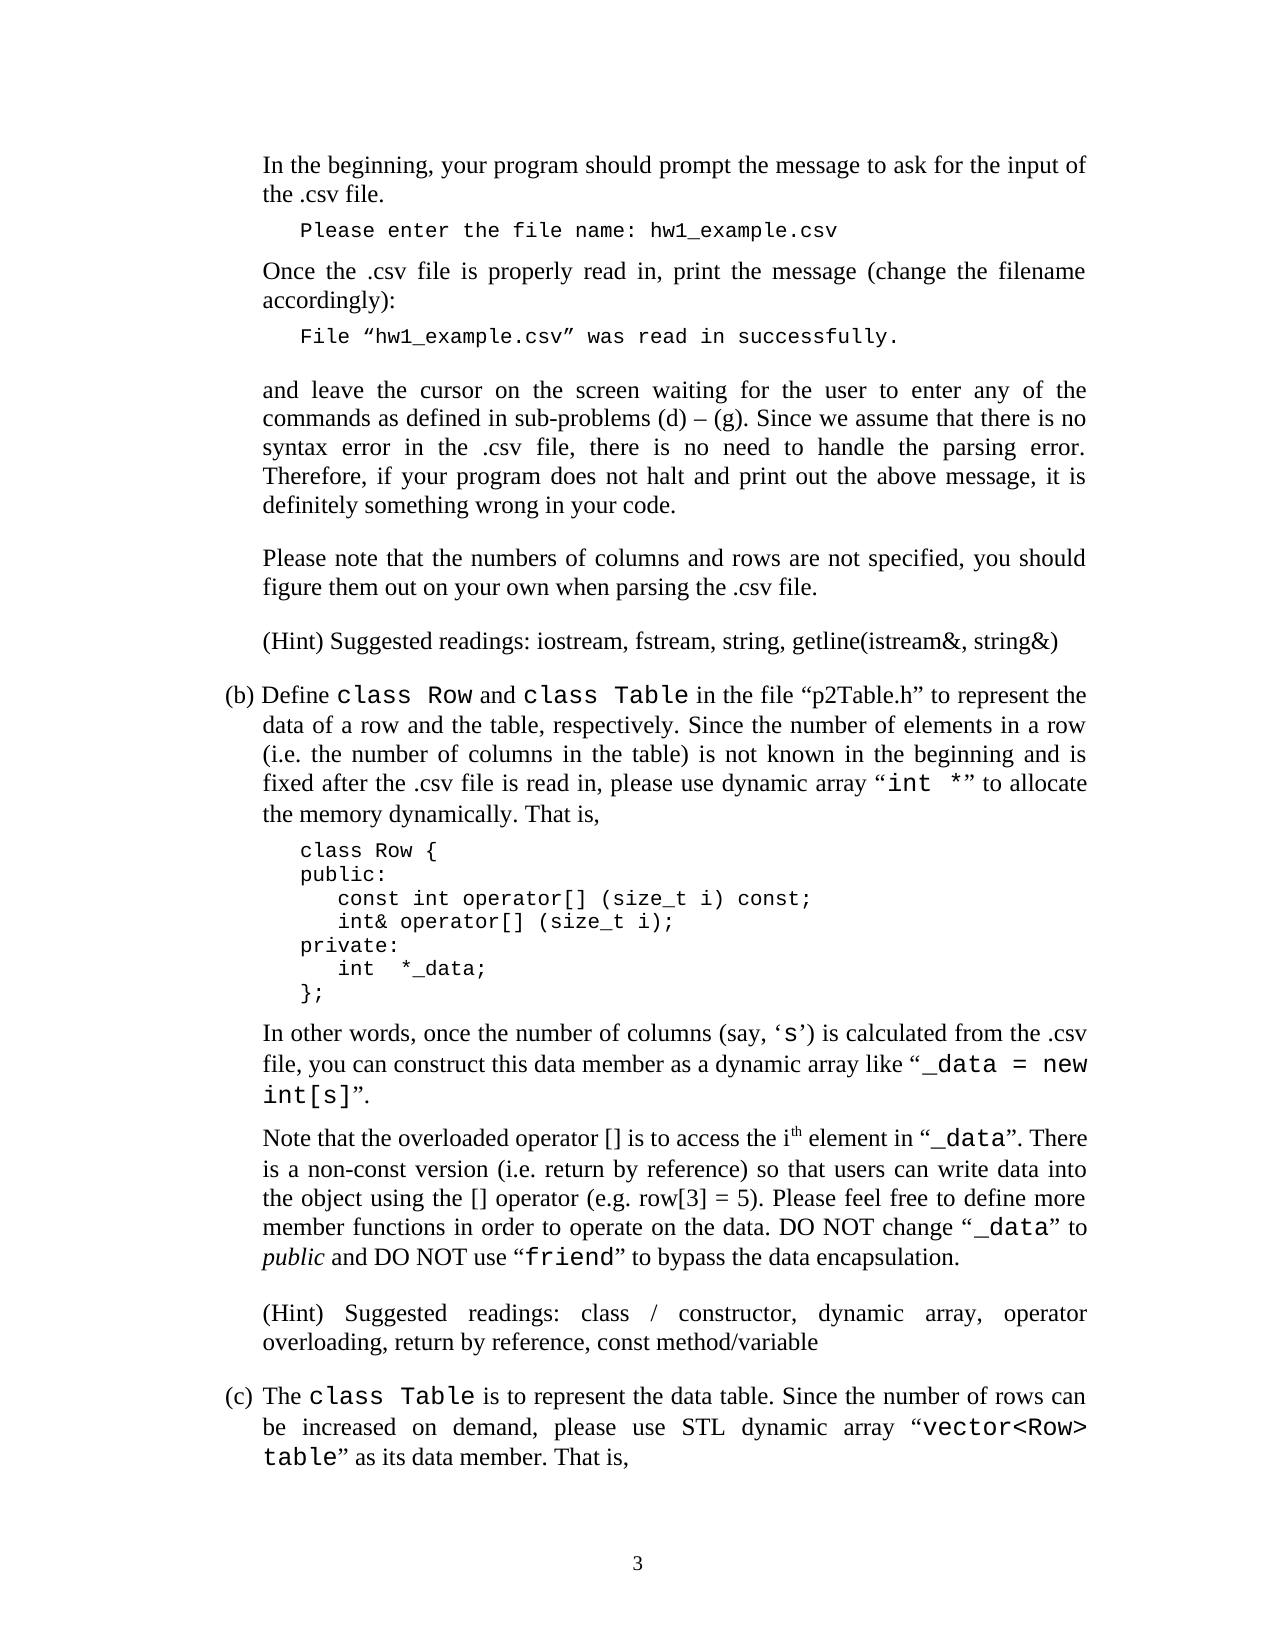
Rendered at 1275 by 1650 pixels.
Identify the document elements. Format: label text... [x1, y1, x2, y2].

text In the beginning, your program should prompt the message to ask for the input of the .csv file. [225, 150, 1087, 207]
text private: [298, 935, 1087, 958]
text (Hint) Suggested readings: class / constructor, dynamic array, operator overloading, return by reference, const method/variable [225, 1298, 1087, 1356]
text (Hint) Suggested readings: iostream, fstream, string, getline(istream&, string&) [225, 626, 1087, 655]
text Please note that the numbers of columns and rows are not specified, you should figure them out on your own when parsing the .csv file. [225, 543, 1087, 601]
text (b) Define class Row and class Table in the file “p2Table.h” to represent the data of a row and the table, respectively. Since the number of elements in a row (i.e. the number of columns in the table) is not known in the beginning and is fixed after the .csv file is read in, please use dynamic array “int *” to allocate the memory dynamically. That is, [225, 680, 1087, 828]
text class Row { [298, 840, 1087, 864]
text File “hw1_example.csv” was read in successfully. [298, 326, 1087, 350]
text Note that the overloaded operator [] is to access the ith element in “_data”. There is a non-const version (i.e. return by reference) so that users can write data into the object using the [] operator (e.g. row[3] = 5). Please feel free to define more member functions in order to operate on the data. DO NOT change “_data” to public and DO NOT use “friend” to bypass the data encapsulation. [225, 1123, 1087, 1273]
text Once the .csv file is properly read in, print the message (change the filename accordingly): [225, 256, 1087, 314]
text (c) The class Table is to represent the data table. Since the number of rows can be increased on demand, please use STL dynamic array “vector<Row> table” as its data member. That is, [225, 1381, 1087, 1473]
text int *_data; [298, 958, 1087, 982]
text int& operator[] (size_t i); [298, 911, 1087, 935]
text }; [298, 982, 1087, 1006]
text and leave the cursor on the screen waiting for the user to enter any of the commands as defined in sub-problems (d) – (g). Since we assume that there is no syntax error in the .csv file, there is no need to handle the parsing error. Therefore, if your program does not halt and print out the above message, it is definitely something wrong in your code. [225, 375, 1087, 518]
text In other words, once the number of columns (say, ‘s’) is calculated from the .csv file, you can construct this data member as a dynamic array like “_data = new int[s]”. [225, 1018, 1087, 1111]
text Please enter the file name: hw1_example.csv [298, 220, 1087, 244]
text const int operator[] (size_t i) const; [298, 887, 1087, 911]
text public: [298, 864, 1087, 887]
